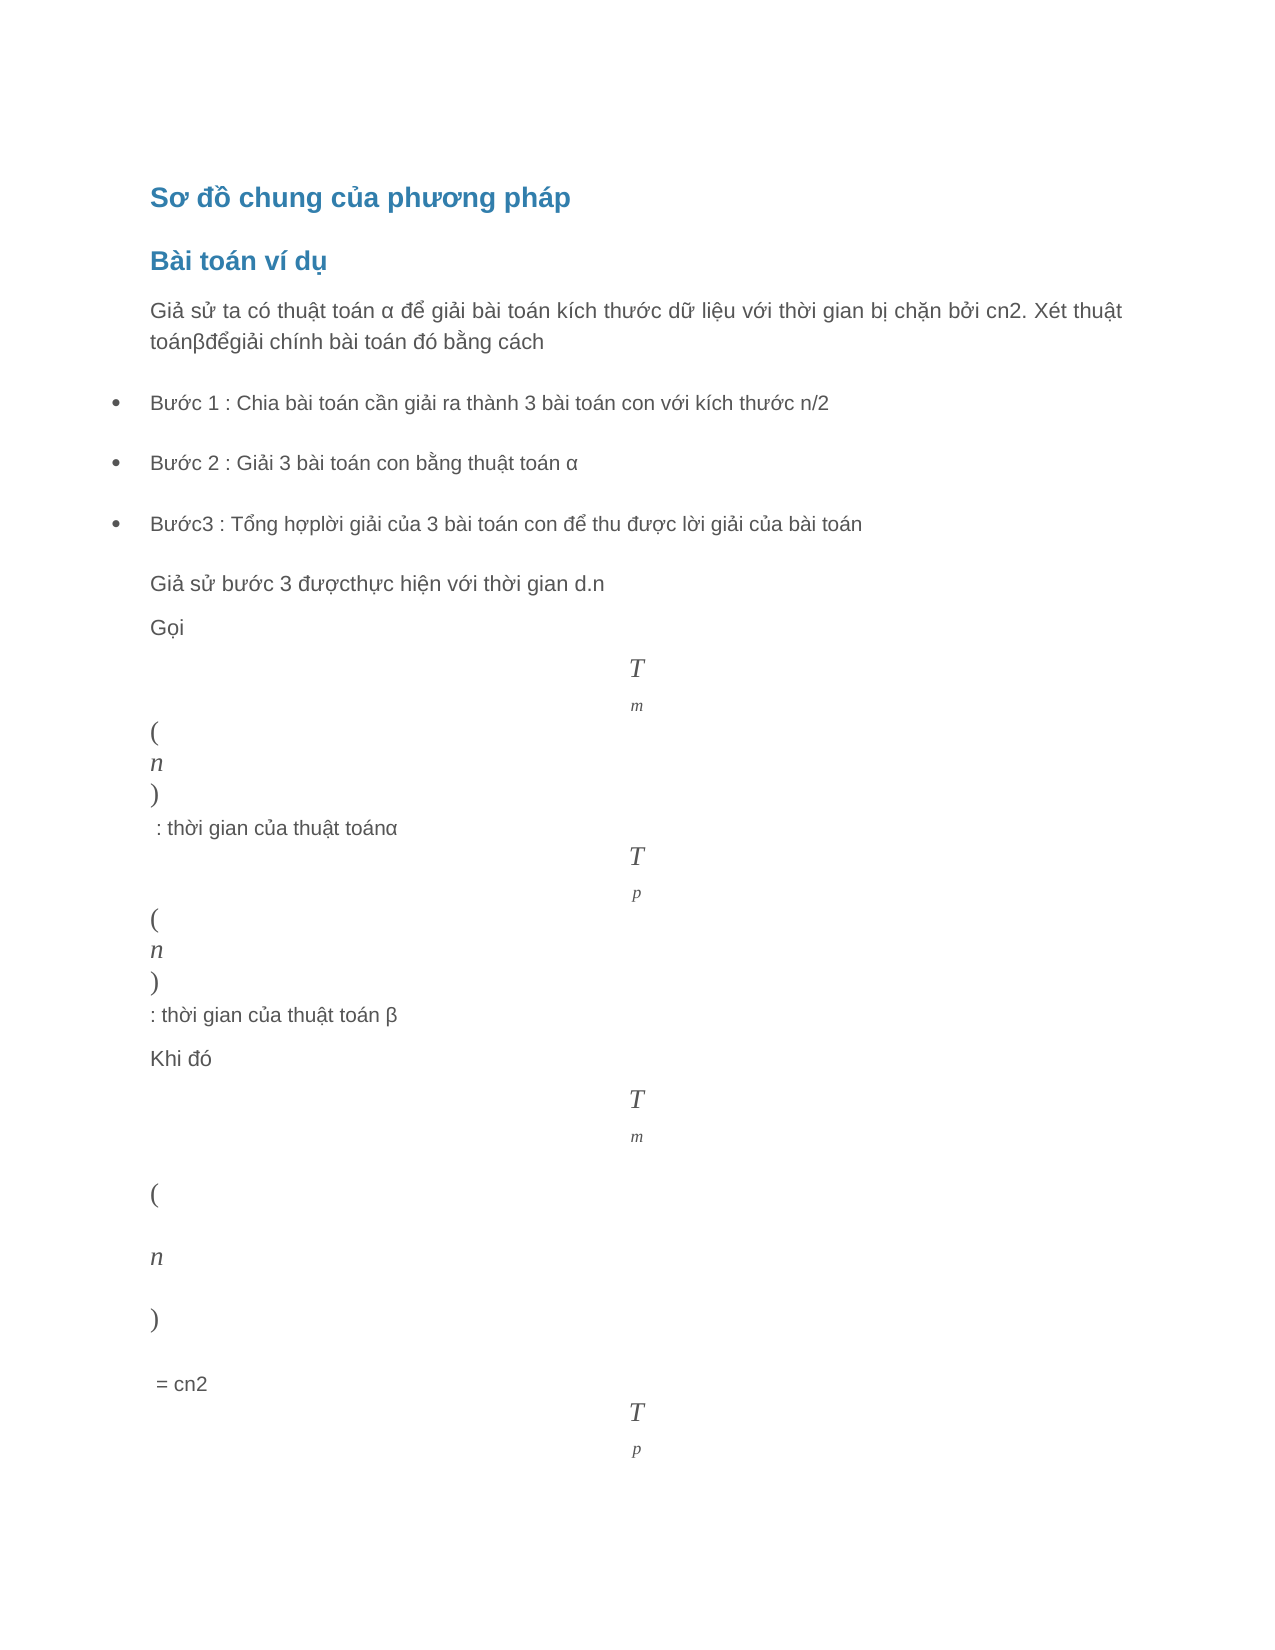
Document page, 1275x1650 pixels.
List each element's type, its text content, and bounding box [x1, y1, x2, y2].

text : thời gian của thuật toán β [150, 996, 1125, 1027]
text Sơ đồ chung của phương pháp [150, 181, 1125, 214]
text ) [150, 965, 1125, 996]
list Bước3 : Tổng hợplời giải của 3 bài toán con để thu được lời giải của bài toán [112, 504, 1125, 536]
list Bước 2 : Giải 3 bài toán con bằng thuật toán α [112, 444, 1125, 475]
text Khi đó [150, 1040, 1125, 1071]
text ( [150, 715, 1125, 746]
text p [150, 1427, 1125, 1458]
text Giả sử ta có thuật toán α để giải bài toán kích thước dữ liệu với thời gian bị chặn bởi cn2. Xét thuật toánβđểgiải chính bài toán đó bằng cách [150, 292, 1125, 354]
text m [150, 1115, 1125, 1146]
text ) [150, 1302, 1125, 1333]
text Giả sử bước 3 đượcthực hiện với thời gian d.n [150, 565, 1125, 596]
text T [150, 840, 1125, 871]
text : thời gian của thuật toánα [150, 808, 1125, 840]
text T [150, 652, 1125, 683]
text ) [150, 777, 1125, 808]
text = cn2 [150, 1365, 1125, 1396]
text T [150, 1083, 1125, 1115]
text T [150, 1396, 1125, 1427]
text ( [150, 1177, 1125, 1208]
text ( [150, 902, 1125, 933]
text n [150, 746, 1125, 777]
text n [150, 1240, 1125, 1271]
text Gọi [150, 608, 1125, 640]
text p [150, 871, 1125, 902]
text Bài toán ví dụ [150, 245, 1125, 276]
text m [150, 683, 1125, 715]
list Bước 1 : Chia bài toán cần giải ra thành 3 bài toán con với kích thước n/2 [112, 383, 1125, 415]
text n [150, 933, 1125, 965]
